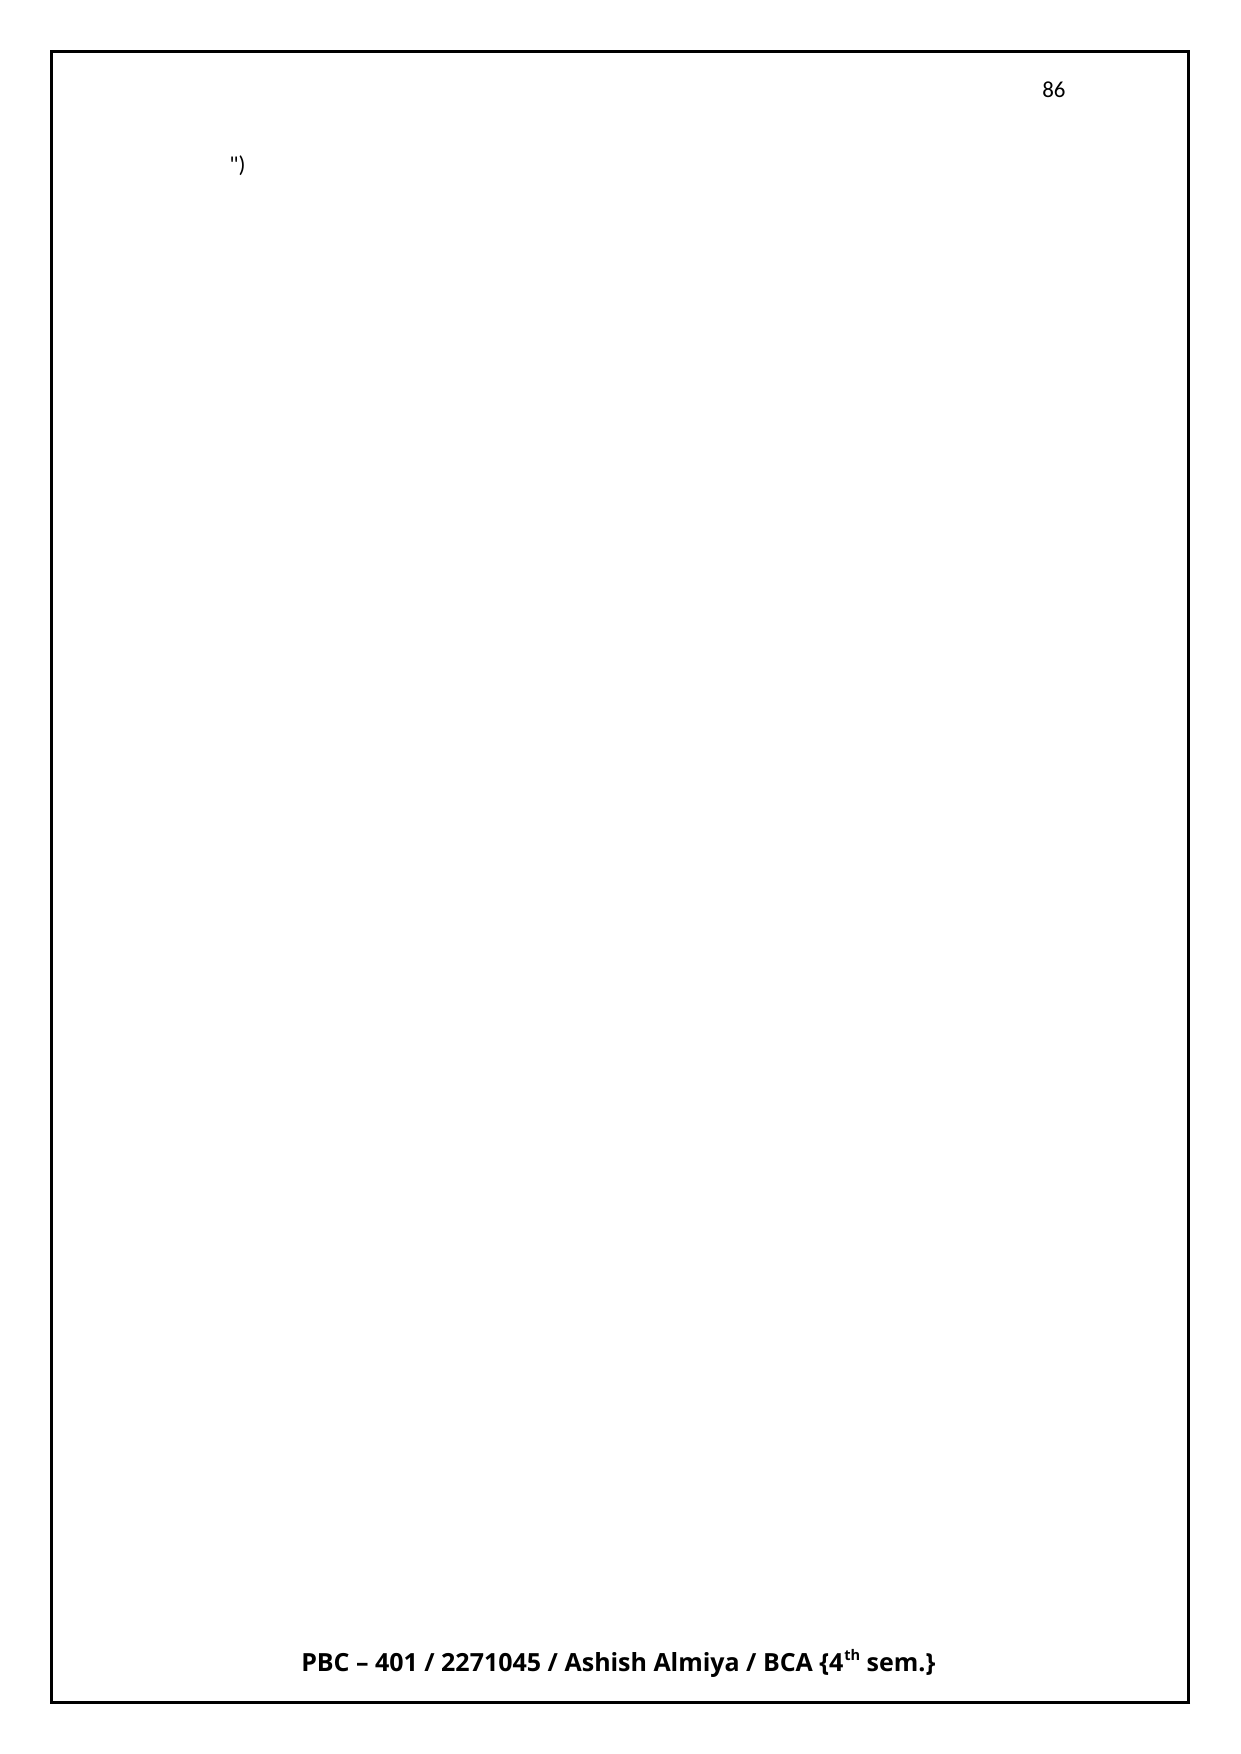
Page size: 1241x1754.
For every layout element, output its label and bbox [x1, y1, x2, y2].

text [208, 150, 447, 178]
